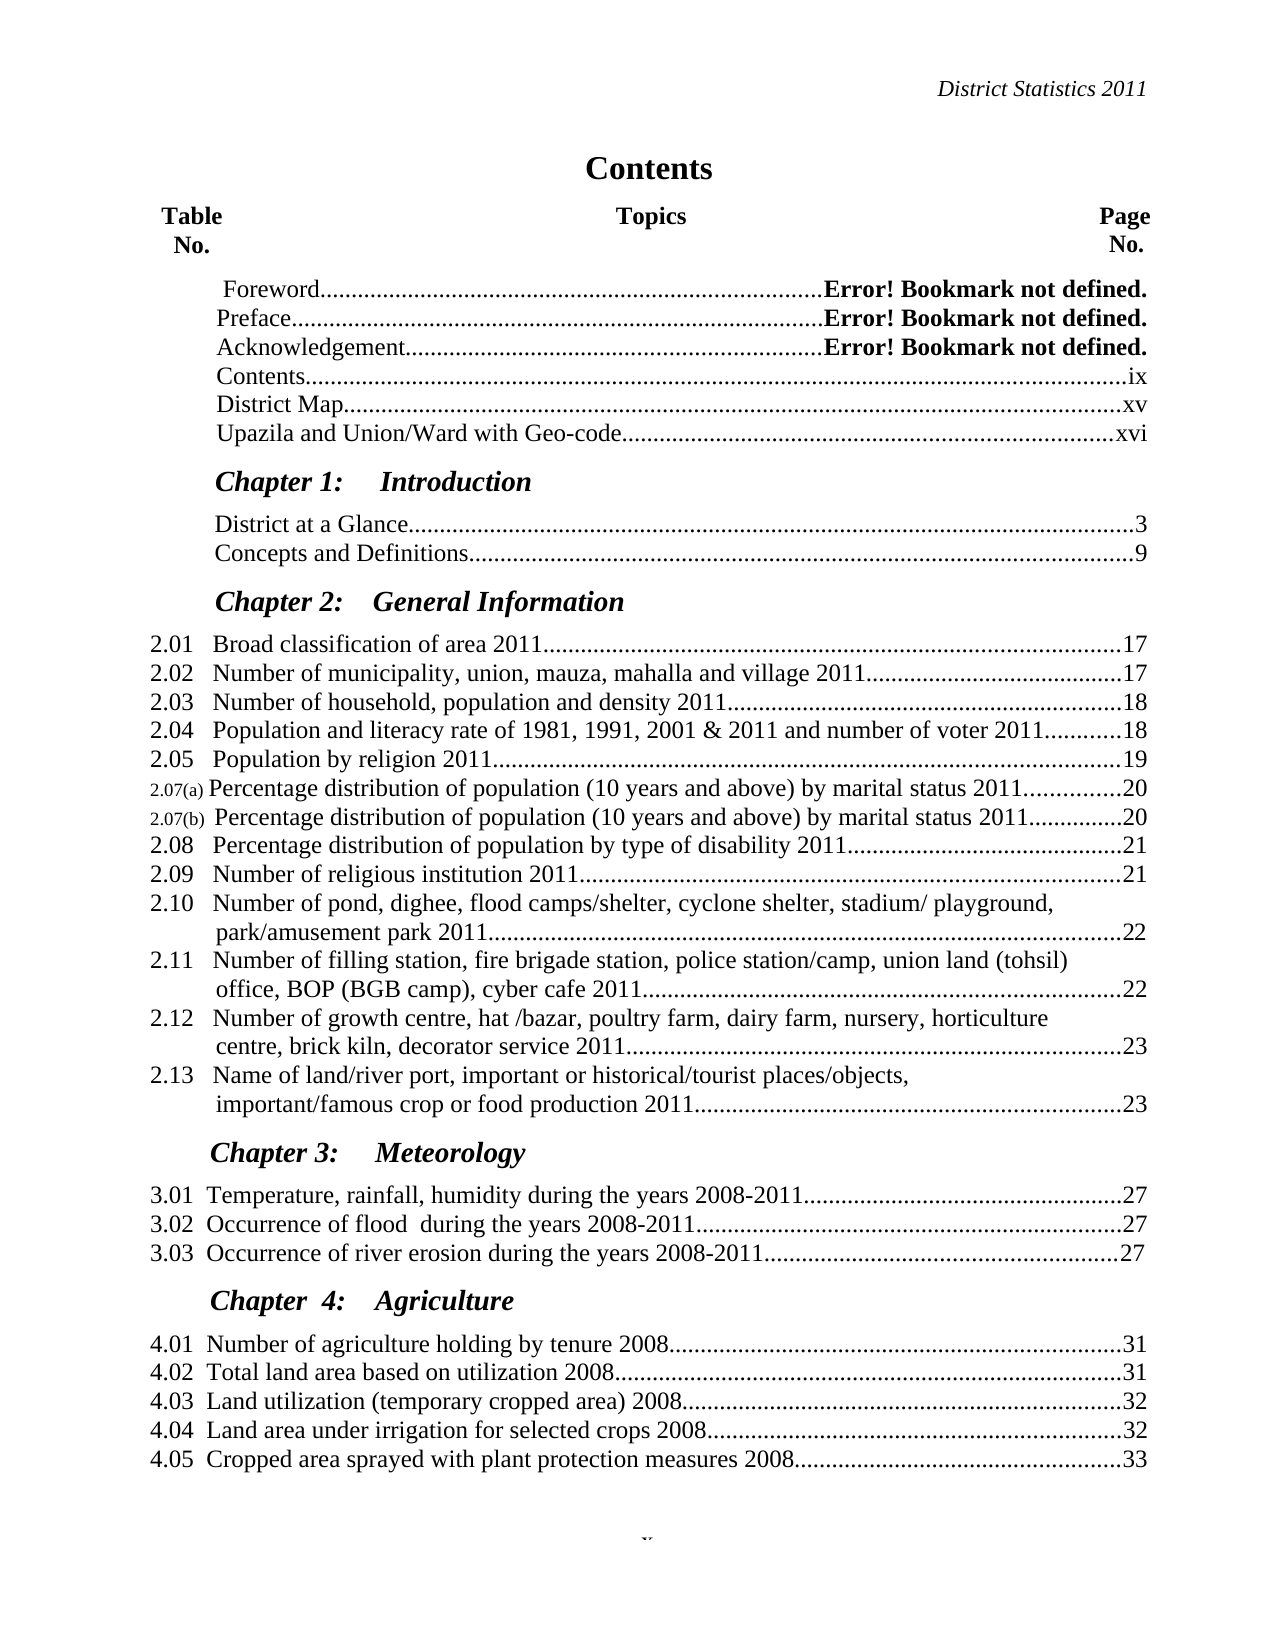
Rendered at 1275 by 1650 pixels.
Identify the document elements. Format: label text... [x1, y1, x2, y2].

text No. [226, 229, 1144, 258]
subtitle Contents [583, 148, 715, 186]
text Preface Error! Bookmark not defined. [216, 303, 1171, 332]
subtitle Table No. [161, 201, 224, 258]
text Foreword Error! Bookmark not defined. [224, 274, 1171, 303]
text Topics Page [616, 201, 1171, 229]
text Acknowledgement Error! Bookmark not defined. [216, 332, 1171, 361]
